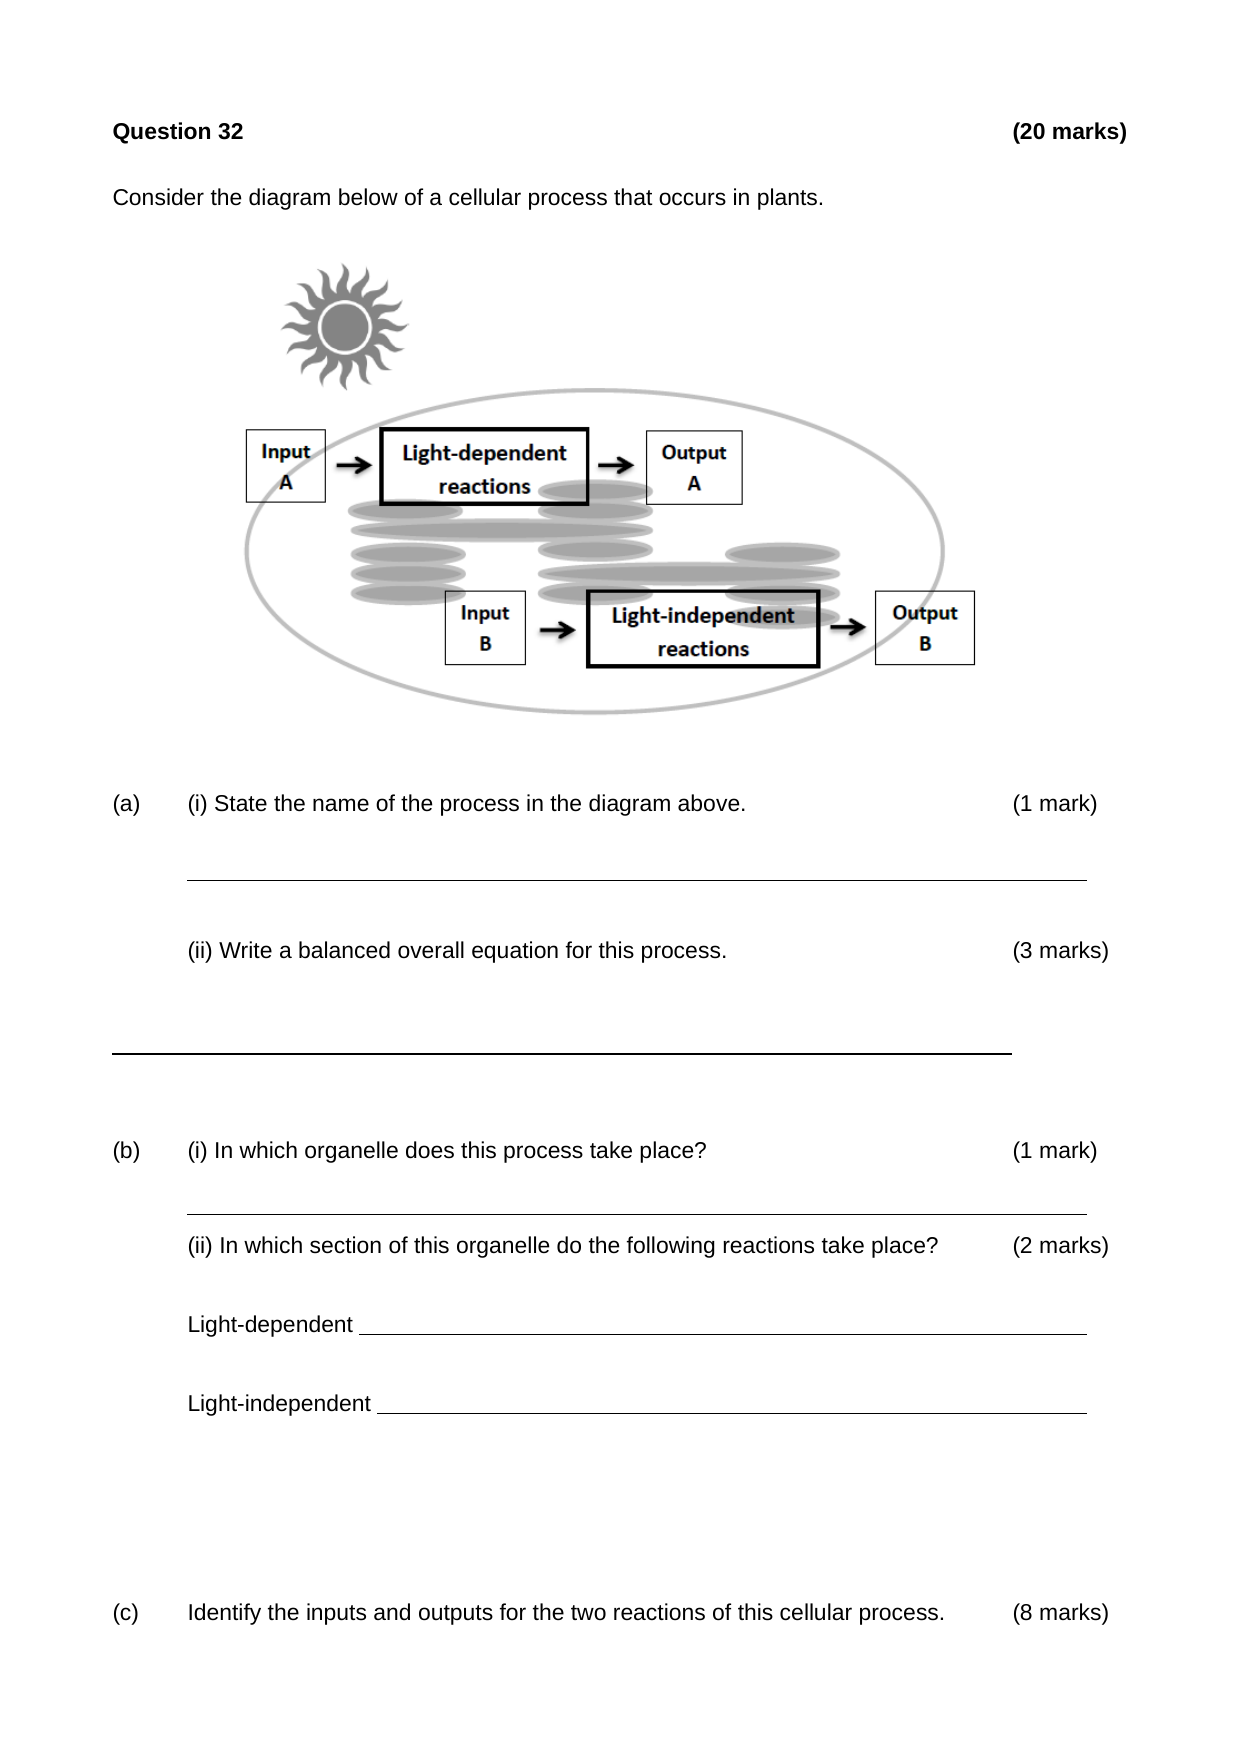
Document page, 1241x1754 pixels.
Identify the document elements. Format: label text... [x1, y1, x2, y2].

text (b) (i) In which organelle does this process take place? (1 mark) [112, 1137, 1128, 1164]
text Consider the diagram below of a cellular process that occurs in plants. [112, 184, 1128, 210]
text (ii) Write a balanced overall equation for this process. (3 marks) [112, 937, 1128, 964]
text Light-dependent [112, 1311, 1128, 1337]
text (c) Identify the inputs and outputs for the two reactions of this cellular process. (8 marks) [112, 1599, 1128, 1625]
text (a) (i) State the name of the process in the diagram above. (1 mark) [112, 790, 1128, 816]
text (ii) In which section of this organelle do the following reactions take place? (2 marks) [112, 1232, 1128, 1258]
text Light-independent [112, 1390, 1128, 1416]
text Question 32 (20 marks) [112, 118, 1128, 144]
